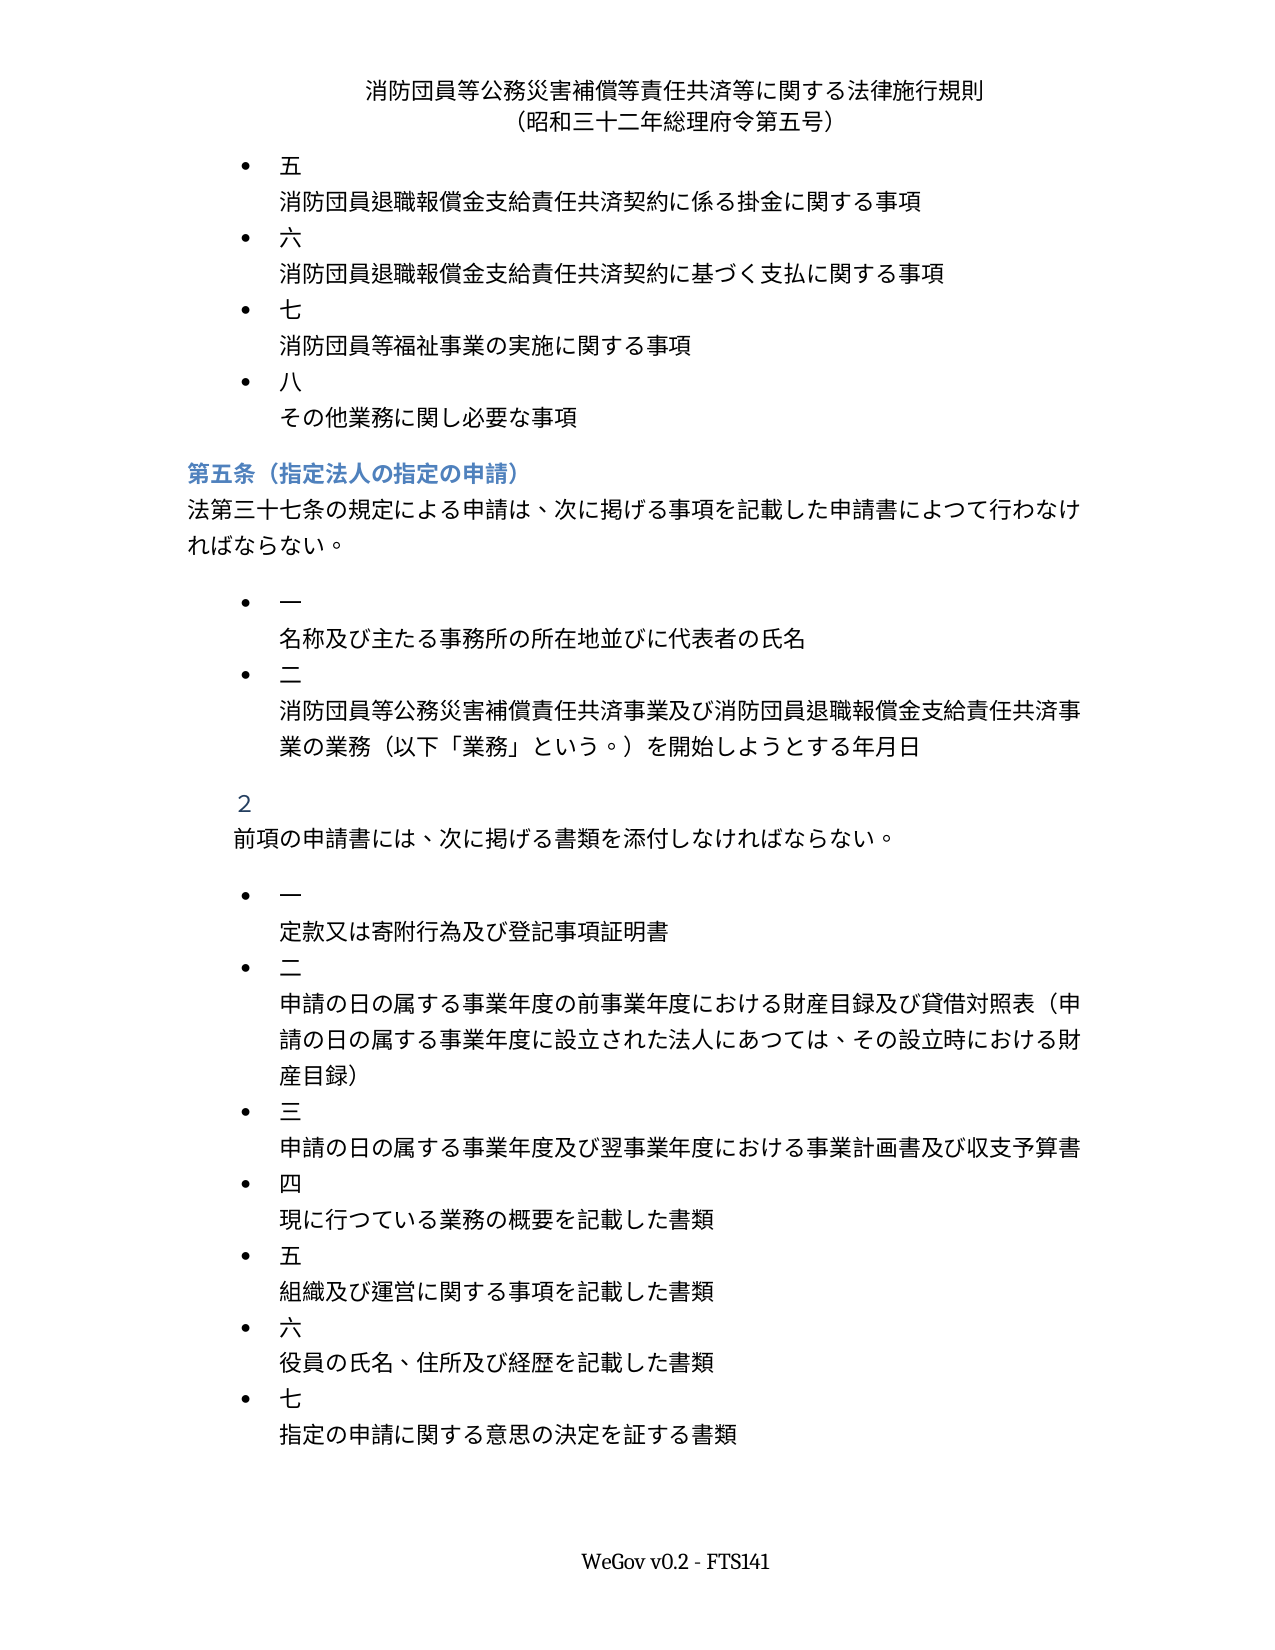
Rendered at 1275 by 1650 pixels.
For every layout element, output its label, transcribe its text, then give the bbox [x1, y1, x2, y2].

subtitle 第五条（指定法人の指定の申請） [187, 458, 1087, 489]
list 二 消防団員等公務災害補償責任共済事業及び消防団員退職報償金支給責任共済事業の業務（以下「業務」という。）を開始しようとする年月日 [242, 659, 1087, 762]
list 二 申請の日の属する事業年度の前事業年度における財産目録及び貸借対照表（申請の日の属する事業年度に設立された法人にあつては、その設立時における財産目録） [242, 952, 1087, 1091]
text 法第三十七条の規定による申請は、次に掲げる事項を記載した申請書によつて行わなければならない。 [187, 494, 1087, 561]
list 一 名称及び主たる事務所の所在地並びに代表者の氏名 [242, 587, 1087, 654]
subtitle ２ [233, 787, 1087, 819]
list 三 申請の日の属する事業年度及び翌事業年度における事業計画書及び収支予算書 [242, 1096, 1087, 1163]
list 一 定款又は寄附行為及び登記事項証明書 [242, 880, 1087, 947]
list 七 指定の申請に関する意思の決定を証する書類 [242, 1383, 1087, 1451]
list 六 役員の氏名、住所及び経歴を記載した書類 [242, 1311, 1087, 1379]
list 七 消防団員等福祉事業の実施に関する事項 [242, 294, 1087, 361]
text 前項の申請書には、次に掲げる書類を添付しなければならない。 [233, 823, 1087, 855]
list 四 現に行つている業務の概要を記載した書類 [242, 1168, 1087, 1235]
list 六 消防団員退職報償金支給責任共済契約に基づく支払に関する事項 [242, 222, 1087, 289]
list 五 組織及び運営に関する事項を記載した書類 [242, 1239, 1087, 1307]
list 五 消防団員退職報償金支給責任共済契約に係る掛金に関する事項 [242, 150, 1087, 217]
list 八 その他業務に関し必要な事項 [242, 366, 1087, 433]
